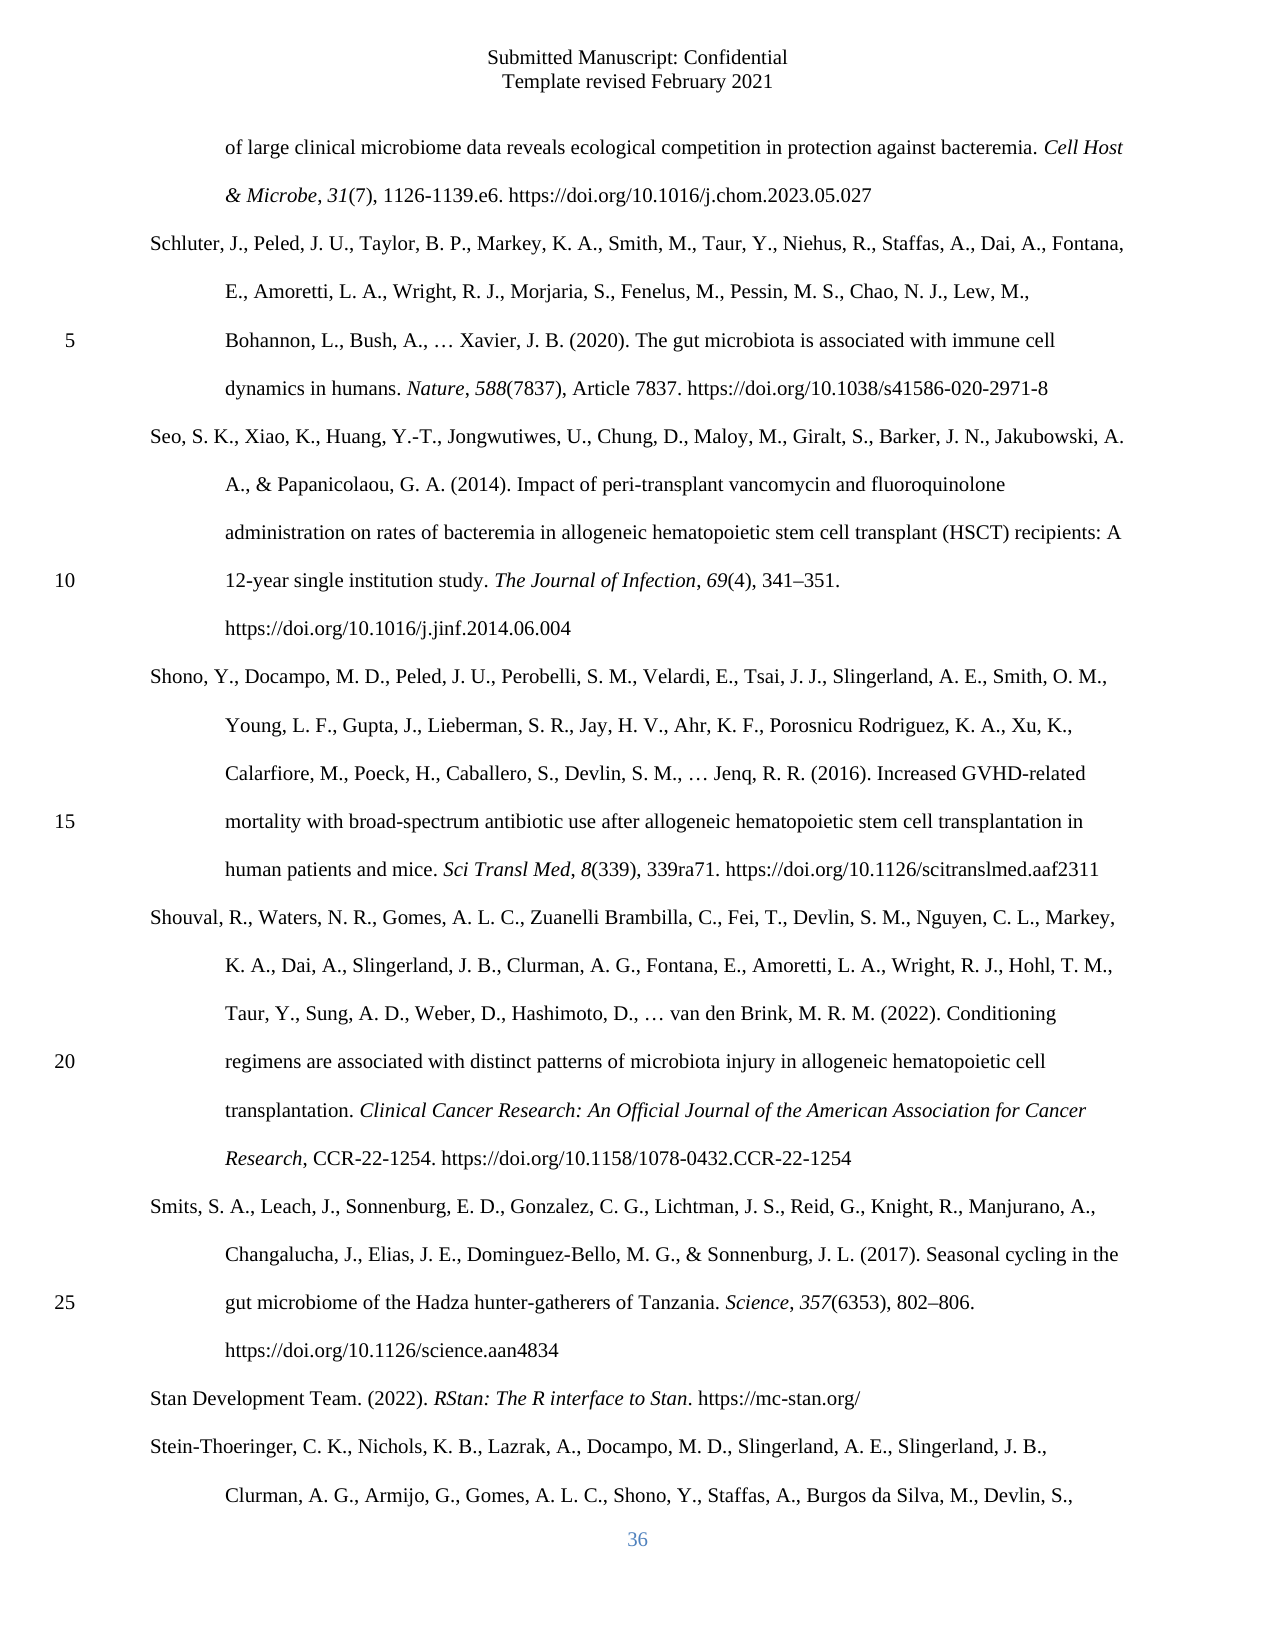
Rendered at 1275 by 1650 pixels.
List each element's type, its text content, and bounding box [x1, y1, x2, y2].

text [150, 135, 1125, 207]
text Seo, S. K., Xiao, K., Huang, Y.-T., Jongwutiwes, U., Chung, D., Maloy, M., Giralt, S., Barker, J. N., Jakubowski, A. A., & Papanicolaou, G. A. (2014). Impact of peri-transplant vancomycin and fluoroquinolone administration on rates of bacteremia in allogeneic hematopoietic stem cell transplant (HSCT) recipients: A 12-year single institution study. The Journal of Infection, 69(4), 341–351. https://doi.org/10.1016/j.jinf.2014.06.004 [150, 424, 1125, 640]
text Smits, S. A., Leach, J., Sonnenburg, E. D., Gonzalez, C. G., Lichtman, J. S., Reid, G., Knight, R., Manjurano, A., Changalucha, J., Elias, J. E., Dominguez-Bello, M. G., & Sonnenburg, J. L. (2017). Seasonal cycling in the gut microbiome of the Hadza hunter-gatherers of Tanzania. Science, 357(6353), 802–806. https://doi.org/10.1126/science.aan4834 [150, 1194, 1125, 1362]
text Schluter, J., Peled, J. U., Taylor, B. P., Markey, K. A., Smith, M., Taur, Y., Niehus, R., Staffas, A., Dai, A., Fontana, E., Amoretti, L. A., Wright, R. J., Morjaria, S., Fenelus, M., Pessin, M. S., Chao, N. J., Lew, M., Bohannon, L., Bush, A., … Xavier, J. B. (2020). The gut microbiota is associated with immune cell dynamics in humans. Nature, 588(7837), Article 7837. https://doi.org/10.1038/s41586-020-2971-8 [150, 231, 1125, 400]
text Stan Development Team. (2022). RStan: The R interface to Stan. https://mc-stan.org/ [150, 1386, 1125, 1410]
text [150, 1434, 1125, 1507]
text Shouval, R., Waters, N. R., Gomes, A. L. C., Zuanelli Brambilla, C., Fei, T., Devlin, S. M., Nguyen, C. L., Markey, K. A., Dai, A., Slingerland, J. B., Clurman, A. G., Fontana, E., Amoretti, L. A., Wright, R. J., Hohl, T. M., Taur, Y., Sung, A. D., Weber, D., Hashimoto, D., … van den Brink, M. R. M. (2022). Conditioning regimens are associated with distinct patterns of microbiota injury in allogeneic hematopoietic cell transplantation. Clinical Cancer Research: An Official Journal of the American Association for Cancer Research, CCR-22-1254. https://doi.org/10.1158/1078-0432.CCR-22-1254 [150, 905, 1125, 1170]
text Shono, Y., Docampo, M. D., Peled, J. U., Perobelli, S. M., Velardi, E., Tsai, J. J., Slingerland, A. E., Smith, O. M., Young, L. F., Gupta, J., Lieberman, S. R., Jay, H. V., Ahr, K. F., Porosnicu Rodriguez, K. A., Xu, K., Calarfiore, M., Poeck, H., Caballero, S., Devlin, S. M., … Jenq, R. R. (2016). Increased GVHD-related mortality with broad-spectrum antibiotic use after allogeneic hematopoietic stem cell transplantation in human patients and mice. Sci Transl Med, 8(339), 339ra71. https://doi.org/10.1126/scitranslmed.aaf2311 [150, 664, 1125, 881]
